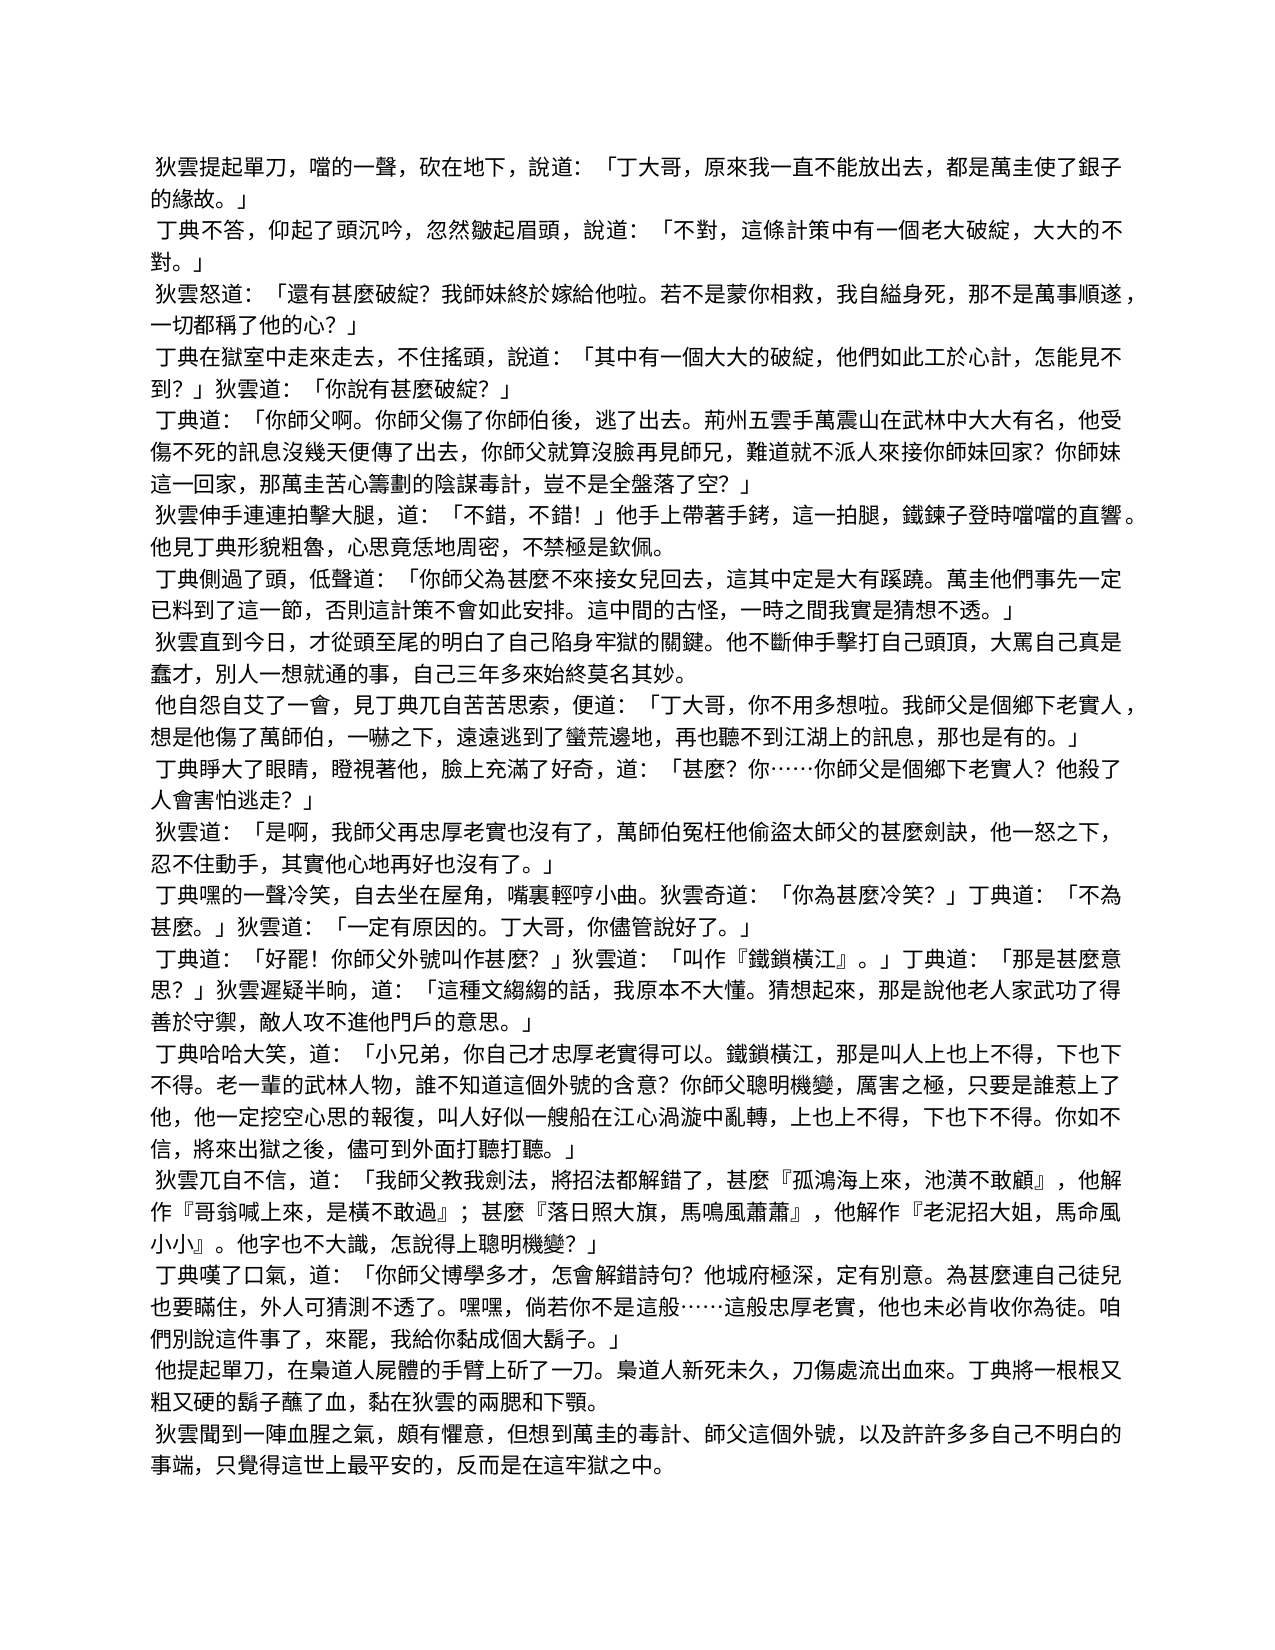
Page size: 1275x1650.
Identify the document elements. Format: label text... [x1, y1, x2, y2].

text 狄雲怒道：「還有甚麼破綻？我師妹終於嫁給他啦。若不是蒙你相救，我自縊身死，那不是萬事順遂，一切都稱了他的心？」 [150, 277, 1125, 340]
text 丁典在獄室中走來走去，不住搖頭，說道：「其中有一個大大的破綻，他們如此工於心計，怎能見不到？」狄雲道：「你說有甚麼破綻？」 [150, 340, 1125, 403]
text 丁典嘆了口氣，道：「你師父博學多才，怎會解錯詩句？他城府極深，定有別意。為甚麼連自己徒兒也要瞞住，外人可猜測不透了。嘿嘿，倘若你不是這般……這般忠厚老實，他也未必肯收你為徒。咱們別說這件事了，來罷，我給你黏成個大鬍子。」 [150, 1258, 1125, 1353]
text 丁典嘿的一聲冷笑，自去坐在屋角，嘴裏輕哼小曲。狄雲奇道：「你為甚麼冷笑？」丁典道：「不為甚麼。」狄雲道：「一定有原因的。丁大哥，你儘管說好了。」 [150, 878, 1125, 942]
text 狄雲直到今日，才從頭至尾的明白了自己陷身牢獄的關鍵。他不斷伸手擊打自己頭頂，大罵自己真是蠢才，別人一想就通的事，自己三年多來始終莫名其妙。 [150, 625, 1125, 688]
text 他提起單刀，在梟道人屍體的手臂上斫了一刀。梟道人新死未久，刀傷處流出血來。丁典將一根根又粗又硬的鬍子蘸了血，黏在狄雲的兩腮和下顎。 [150, 1353, 1125, 1417]
text 他自怨自艾了一會，見丁典兀自苦苦思索，便道：「丁大哥，你不用多想啦。我師父是個鄉下老實人，想是他傷了萬師伯，一嚇之下，遠遠逃到了蠻荒邊地，再也聽不到江湖上的訊息，那也是有的。」 [150, 688, 1125, 752]
text 狄雲提起單刀，噹的一聲，砍在地下，說道：「丁大哥，原來我一直不能放出去，都是萬圭使了銀子的緣故。」 [150, 150, 1125, 213]
text 丁典側過了頭，低聲道：「你師父為甚麼不來接女兒回去，這其中定是大有蹊蹺。萬圭他們事先一定已料到了這一節，否則這計策不會如此安排。這中間的古怪，一時之間我實是猜想不透。」 [150, 562, 1125, 625]
text 狄雲聞到一陣血腥之氣，頗有懼意，但想到萬圭的毒計、師父這個外號，以及許許多多自己不明白的事端，只覺得這世上最平安的，反而是在這牢獄之中。 [150, 1417, 1125, 1480]
text 狄雲兀自不信，道：「我師父教我劍法，將招法都解錯了，甚麼『孤鴻海上來，池潢不敢顧』，他解作『哥翁喊上來，是橫不敢過』；甚麼『落日照大旗，馬鳴風蕭蕭』，他解作『老泥招大姐，馬命風小小』。他字也不大識，怎說得上聰明機變？」 [150, 1163, 1125, 1258]
text 丁典道：「好罷！你師父外號叫作甚麼？」狄雲道：「叫作『鐵鎖橫江』。」丁典道：「那是甚麼意思？」狄雲遲疑半晌，道：「這種文縐縐的話，我原本不大懂。猜想起來，那是說他老人家武功了得，善於守禦，敵人攻不進他門戶的意思。」 [150, 942, 1125, 1037]
text 丁典睜大了眼睛，瞪視著他，臉上充滿了好奇，道：「甚麼？你……你師父是個鄉下老實人？他殺了人會害怕逃走？」 [150, 752, 1125, 815]
text 丁典哈哈大笑，道：「小兄弟，你自己才忠厚老實得可以。鐵鎖橫江，那是叫人上也上不得，下也下不得。老一輩的武林人物，誰不知道這個外號的含意？你師父聰明機變，厲害之極，只要是誰惹上了他，他一定挖空心思的報復，叫人好似一艘船在江心渦漩中亂轉，上也上不得，下也下不得。你如不信，將來出獄之後，儘可到外面打聽打聽。」 [150, 1037, 1125, 1163]
text 丁典不答，仰起了頭沉吟，忽然皺起眉頭，說道：「不對，這條計策中有一個老大破綻，大大的不對。」 [150, 213, 1125, 277]
text 狄雲伸手連連拍擊大腿，道：「不錯，不錯！」他手上帶著手銬，這一拍腿，鐵鍊子登時噹噹的直響。他見丁典形貌粗魯，心思竟恁地周密，不禁極是欽佩。 [150, 498, 1125, 562]
text 丁典道：「你師父啊。你師父傷了你師伯後，逃了出去。荊州五雲手萬震山在武林中大大有名，他受傷不死的訊息沒幾天便傳了出去，你師父就算沒臉再見師兄，難道就不派人來接你師妹回家？你師妹這一回家，那萬圭苦心籌劃的陰謀毒計，豈不是全盤落了空？」 [150, 403, 1125, 498]
text 狄雲道：「是啊，我師父再忠厚老實也沒有了，萬師伯冤枉他偷盜太師父的甚麼劍訣，他一怒之下，忍不住動手，其實他心地再好也沒有了。」 [150, 815, 1125, 878]
